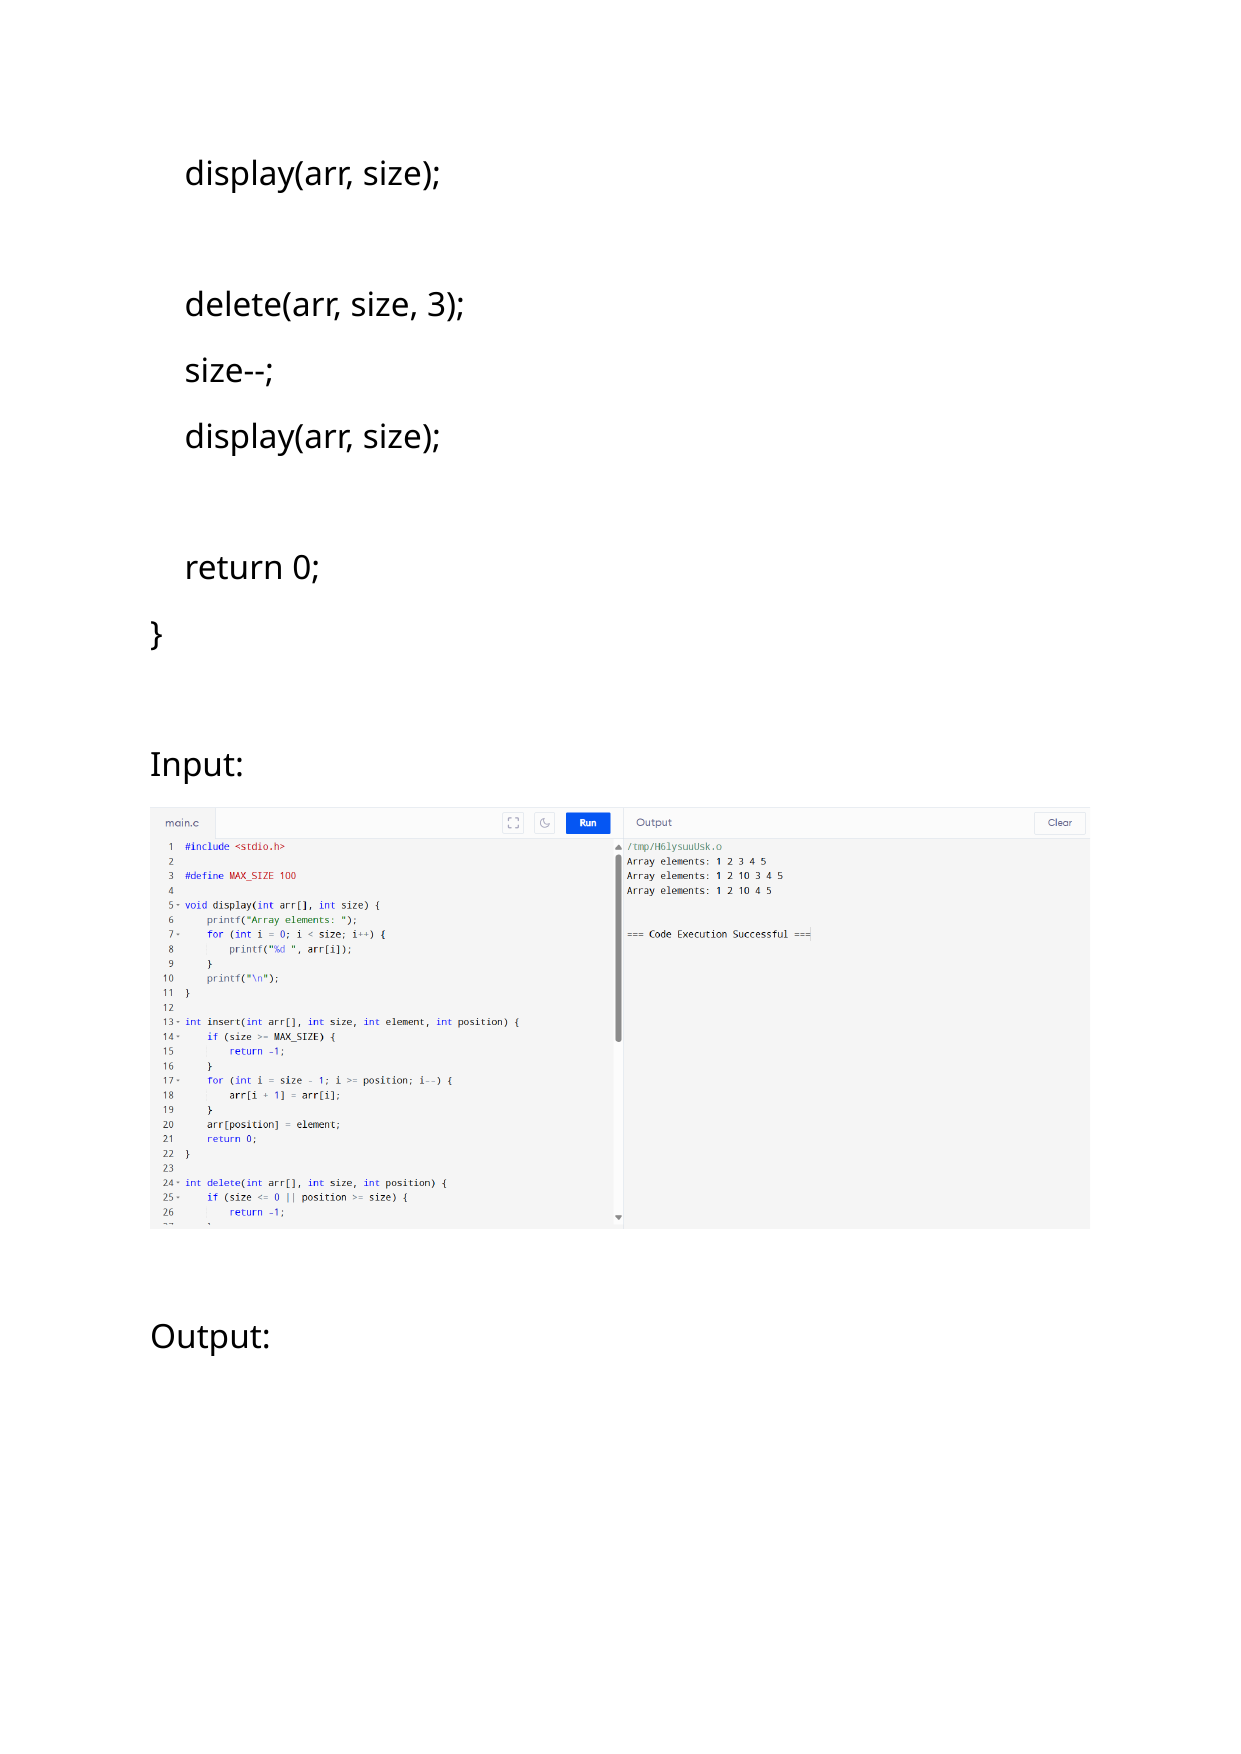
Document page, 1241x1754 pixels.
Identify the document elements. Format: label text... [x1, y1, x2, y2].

text } [150, 609, 1090, 655]
text return 0; [150, 544, 1090, 589]
text display(arr, size); [150, 412, 1090, 458]
text delete(arr, size, 3); [150, 281, 1090, 327]
text Input: [150, 741, 1090, 786]
text Output: [150, 1313, 1090, 1358]
text display(arr, size); [150, 150, 1090, 195]
text size--; [150, 347, 1090, 392]
picture [150, 806, 1091, 1229]
